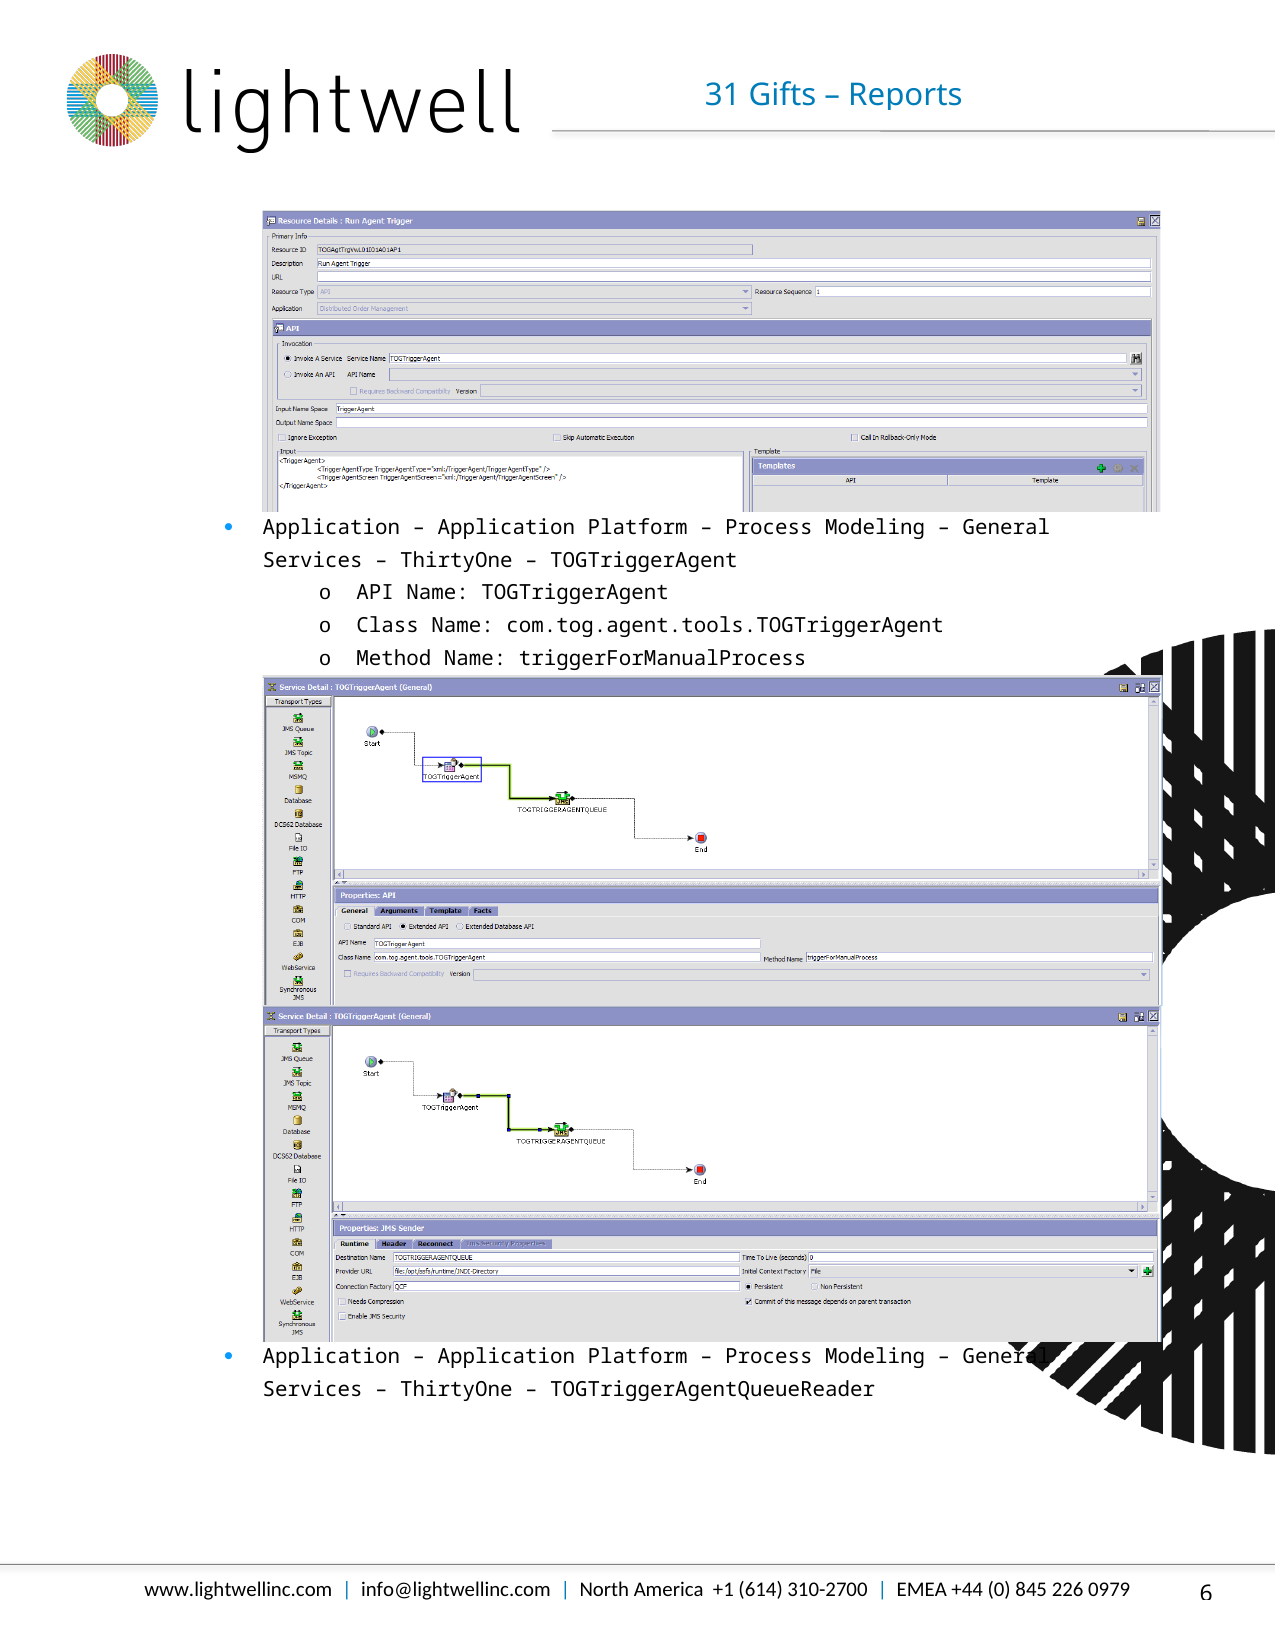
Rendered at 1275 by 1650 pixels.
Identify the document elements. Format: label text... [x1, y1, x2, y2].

picture [66, 54, 520, 153]
text API Name: TOGTriggerAgent [319, 577, 1087, 606]
picture [262, 629, 1275, 1461]
list Application – Application Platform – Process Modeling – General Services – ThirtyOne – TOGTriggerAgentQueueReader [225, 1341, 1087, 1402]
text Class Name: com.tog.agent.tools.TOGTriggerAgent [319, 610, 1087, 639]
picture [262, 210, 1161, 512]
list Application – Application Platform – Process Modeling – General Services – ThirtyOne – TOGTriggerAgent [225, 512, 1087, 573]
text Method Name: triggerForManualProcess [319, 643, 1087, 671]
